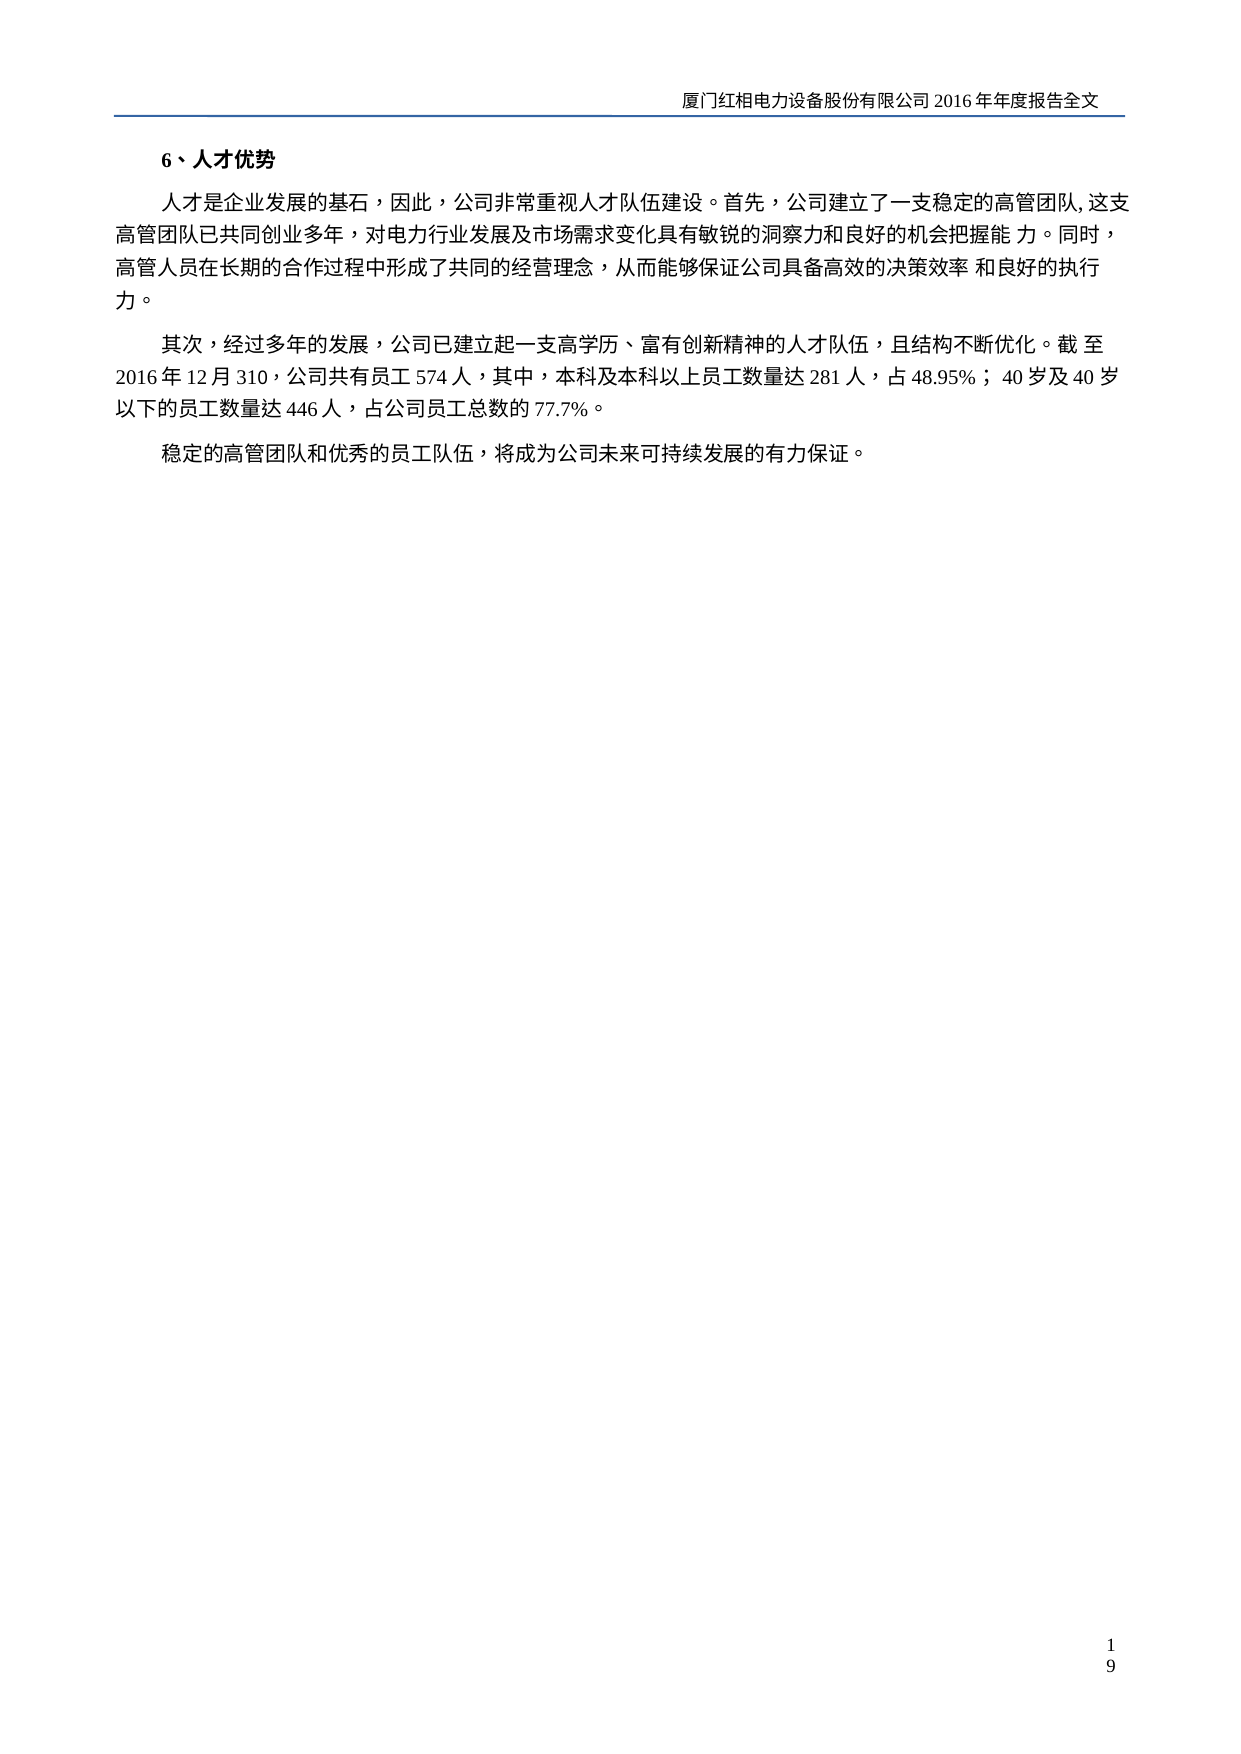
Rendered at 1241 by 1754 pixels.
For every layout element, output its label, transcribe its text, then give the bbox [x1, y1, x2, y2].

text 稳定的高管团队和优秀的员工队伍，将成为公司未来可持续发展的有力保证。 [115, 436, 1135, 468]
text 其次，经过多年的发展，公司已建立起一支高学历、富有创新精神的人才队伍，且结构不断优化。截 至2016年12月310，公司共有员工574人，其中，本科及本科以上员工数量达281人，占48.95%； 40岁及40 岁以下的员工数量达446人，占公司员工总数的77.7%。 [115, 327, 1135, 423]
text 人才是企业发展的基石，因此，公司非常重视人才队伍建设。首先，公司建立了一支稳定的高管团队, 这支高管团队已共同创业多年，对电力行业发展及市场需求变化具有敏锐的洞察力和良好的机会把握能 力。同时，高管人员在长期的合作过程中形成了共同的经营理念，从而能够保证公司具备高效的决策效率 和良好的执行力。 [115, 184, 1135, 315]
text 6、人才优势 [115, 146, 1135, 174]
